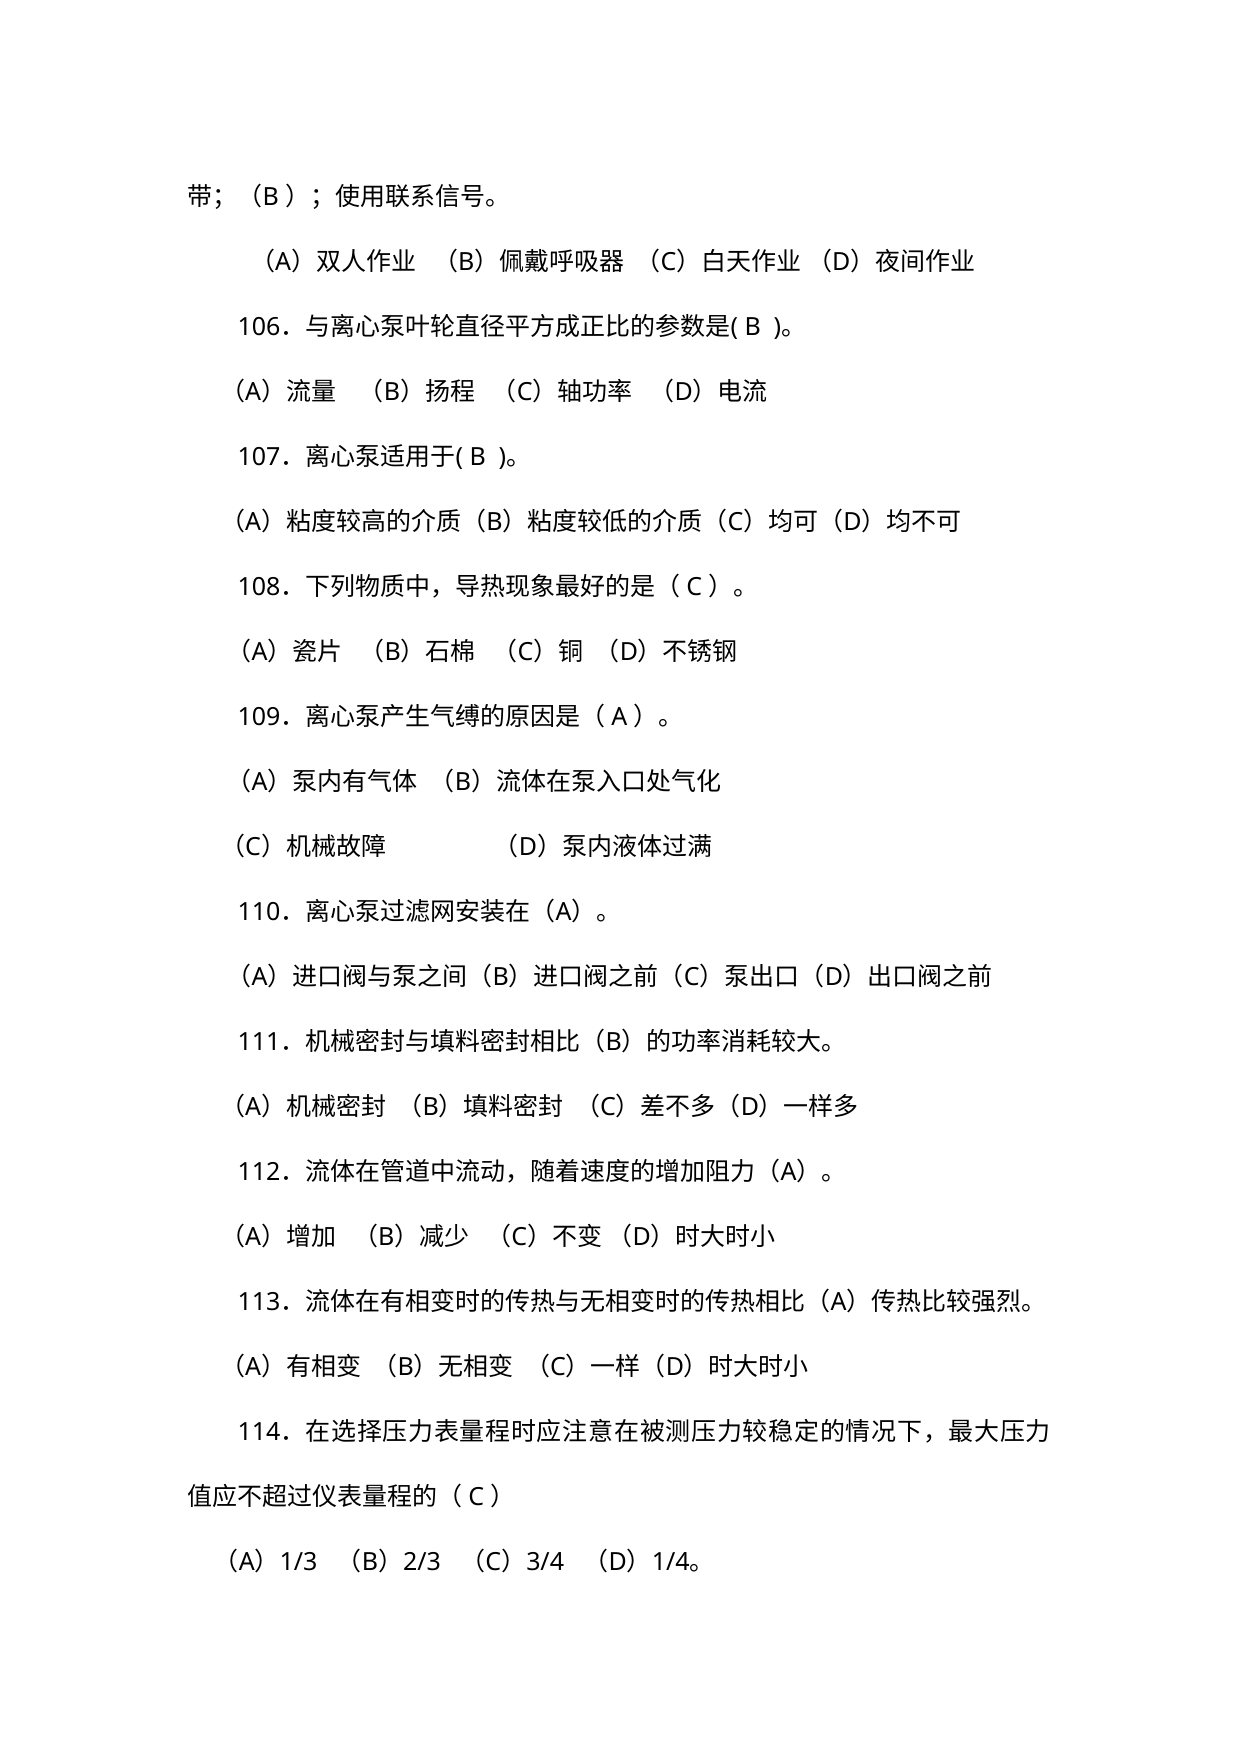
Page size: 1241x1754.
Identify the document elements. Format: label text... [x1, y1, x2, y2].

list 与离心泵叶轮直径平方成正比的参数是( B )。 （A）流量 （B）扬程 （C）轴功率 （D）电流 [187, 292, 1053, 422]
list 下列物质中，导热现象最好的是（ C ）。 （A）瓷片 （B）石棉 （C）铜 （D）不锈钢 [187, 552, 1053, 682]
list 离心泵适用于( B )。 （A）粘度较高的介质（B）粘度较低的介质（C）均可（D）均不可 [187, 422, 1053, 552]
list 流体在管道中流动，随着速度的增加阻力（A）。 （A）增加 （B）减少 （C）不变 （D）时大时小 [187, 1137, 1053, 1267]
list 离心泵产生气缚的原因是（ A ）。 （A）泵内有气体 （B）流体在泵入口处气化 （C）机械故障 （D）泵内液体过满 [187, 682, 1053, 877]
list 离心泵过滤网安装在（A）。 （A）进口阀与泵之间（B）进口阀之前（C）泵出口（D）出口阀之前 [187, 877, 1053, 1007]
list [187, 162, 1053, 227]
list 在选择压力表量程时应注意在被测压力较稳定的情况下，最大压力值应不超过仪表量程的（ C ） （A）1/3 （B）2/3 （C）3/4 （D）1/4。 [187, 1397, 1053, 1592]
list 流体在有相变时的传热与无相变时的传热相比（A）传热比较强烈。 （A）有相变 （B）无相变 （C）一样（D）时大时小 [187, 1267, 1053, 1397]
text （A）双人作业 （B）佩戴呼吸器 （C）白天作业 （D）夜间作业 [187, 227, 1053, 292]
list 机械密封与填料密封相比（B）的功率消耗较大。 （A）机械密封 （B）填料密封 （C）差不多（D）一样多 [187, 1007, 1053, 1137]
